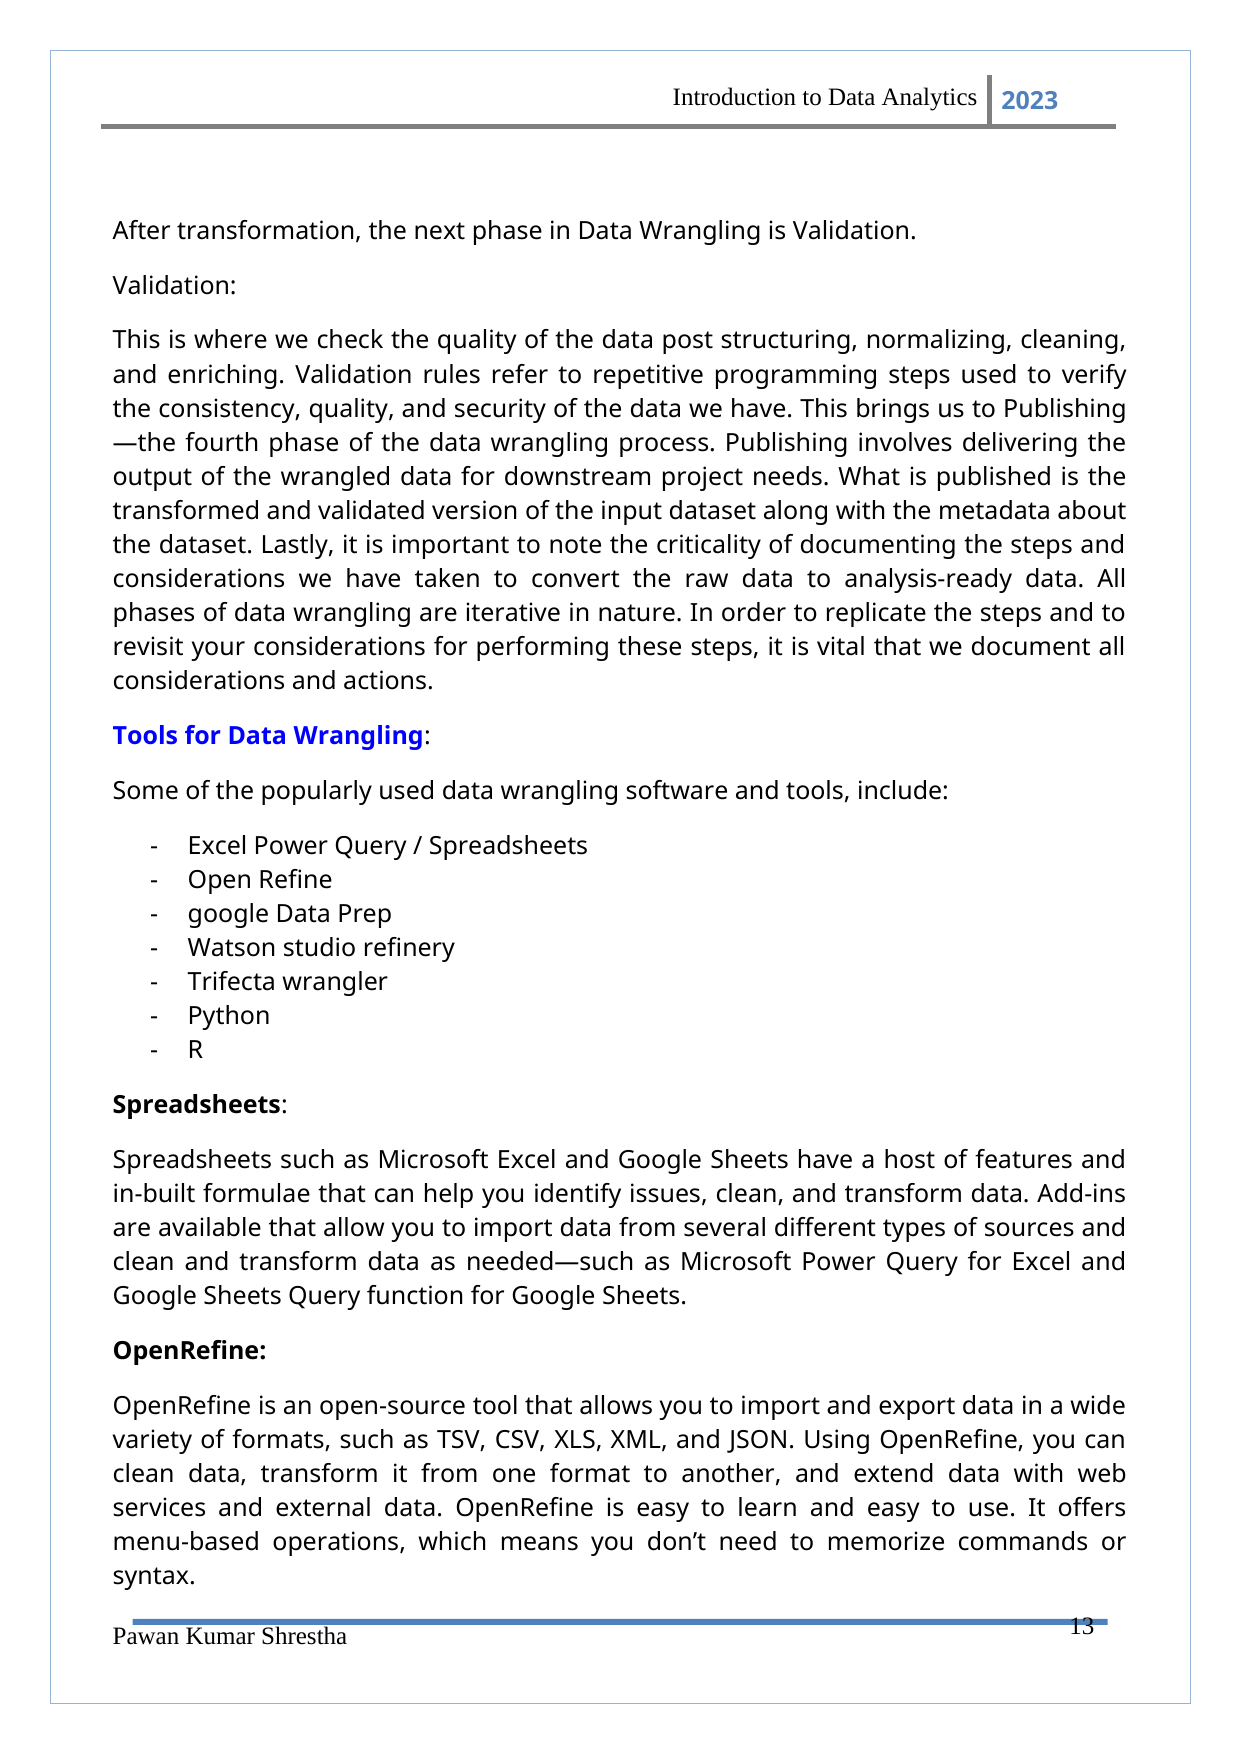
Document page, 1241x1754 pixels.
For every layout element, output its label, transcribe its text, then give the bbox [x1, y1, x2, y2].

text OpenRefine is an open-source tool that allows you to import and export data in a wide variety of formats, such as TSV, CSV, XLS, XML, and JSON. Using OpenRefine, you can clean data, transform it from one format to another, and extend data with web services and external data. OpenRefine is easy to learn and easy to use. It offers menu-based operations, which means you don’t need to memorize commands or syntax. [112, 1388, 1128, 1592]
text After transformation, the next phase in Data Wrangling is Validation. [112, 212, 1128, 246]
text Some of the popularly used data wrangling software and tools, include: [112, 773, 1128, 807]
list Open Refine [150, 862, 1128, 896]
list Watson studio refinery [150, 930, 1128, 964]
text Tools for Data Wrangling: [112, 718, 1128, 752]
list R [150, 1032, 1128, 1066]
list google Data Prep [150, 896, 1128, 930]
list Trifecta wrangler [150, 964, 1128, 998]
text Spreadsheets: [112, 1087, 1128, 1121]
text Spreadsheets such as Microsoft Excel and Google Sheets have a host of features and in-built formulae that can help you identify issues, clean, and transform data. Add-ins are available that allow you to import data from several different types of sources and clean and transform data as needed—such as Microsoft Power Query for Excel and Google Sheets Query function for Google Sheets. [112, 1142, 1128, 1312]
text OpenRefine: [112, 1333, 1128, 1367]
list Excel Power Query / Spreadsheets [150, 827, 1128, 862]
text This is where we check the quality of the data post structuring, normalizing, cleaning, and enriching. Validation rules refer to repetitive programming steps used to verify the consistency, quality, and security of the data we have. This brings us to Publishing—the fourth phase of the data wrangling process. Publishing involves delivering the output of the wrangled data for downstream project needs. What is published is the transformed and validated version of the input dataset along with the metadata about the dataset. Lastly, it is important to note the criticality of documenting the steps and considerations we have taken to convert the raw data to analysis-ready data. All phases of data wrangling are iterative in nature. In order to replicate the steps and to revisit your considerations for performing these steps, it is vital that we document all considerations and actions. [112, 322, 1128, 697]
text Validation: [112, 267, 1128, 301]
list Python [150, 998, 1128, 1032]
